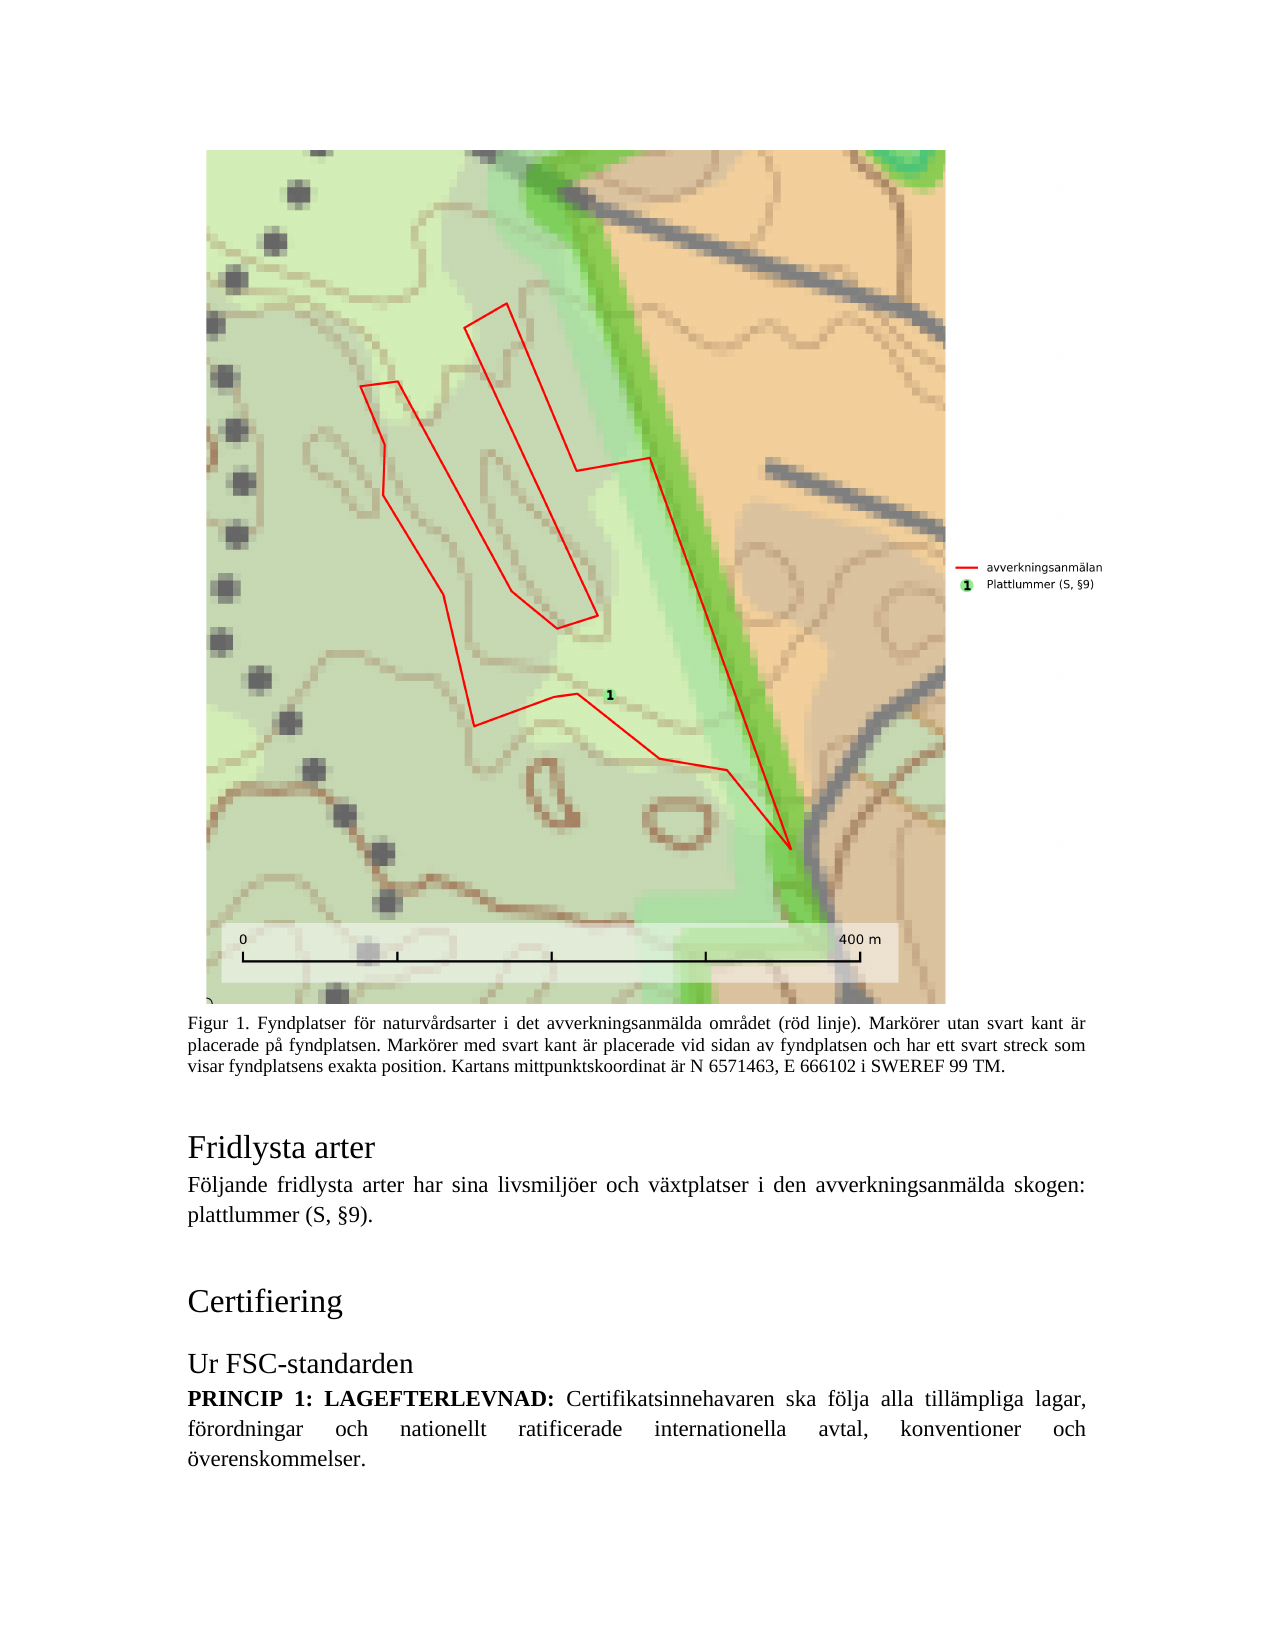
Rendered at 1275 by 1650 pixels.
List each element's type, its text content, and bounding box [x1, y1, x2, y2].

subtitle Fridlysta arter [187, 1127, 1087, 1165]
text Följande fridlysta arter har sina livsmiljöer och växtplatser i den avverkningsanmälda skogen: plattlummer (S, §9). [187, 1171, 1087, 1227]
text Figur 1. Fyndplatser för naturvårdsarter i det avverkningsanmälda området (röd linje). Markörer utan svart kant är placerade på fyndplatsen. Markörer med svart kant är placerade vid sidan av fyndplatsen och har ett svart streck som visar fyndplatsens exakta position. Kartans mittpunktskoordinat är N 6571463, E 666102 i SWEREF 99 TM. [187, 1012, 1087, 1077]
subtitle Ur FSC-standarden [187, 1346, 1087, 1380]
picture [206, 150, 1107, 1004]
subtitle Certifiering [187, 1281, 1087, 1320]
text PRINCIP 1: LAGEFTERLEVNAD: Certifikatsinnehavaren ska följa alla tillämpliga lagar, förordningar och nationellt ratificerade internationella avtal, konventioner och överenskommelser. [187, 1385, 1087, 1472]
